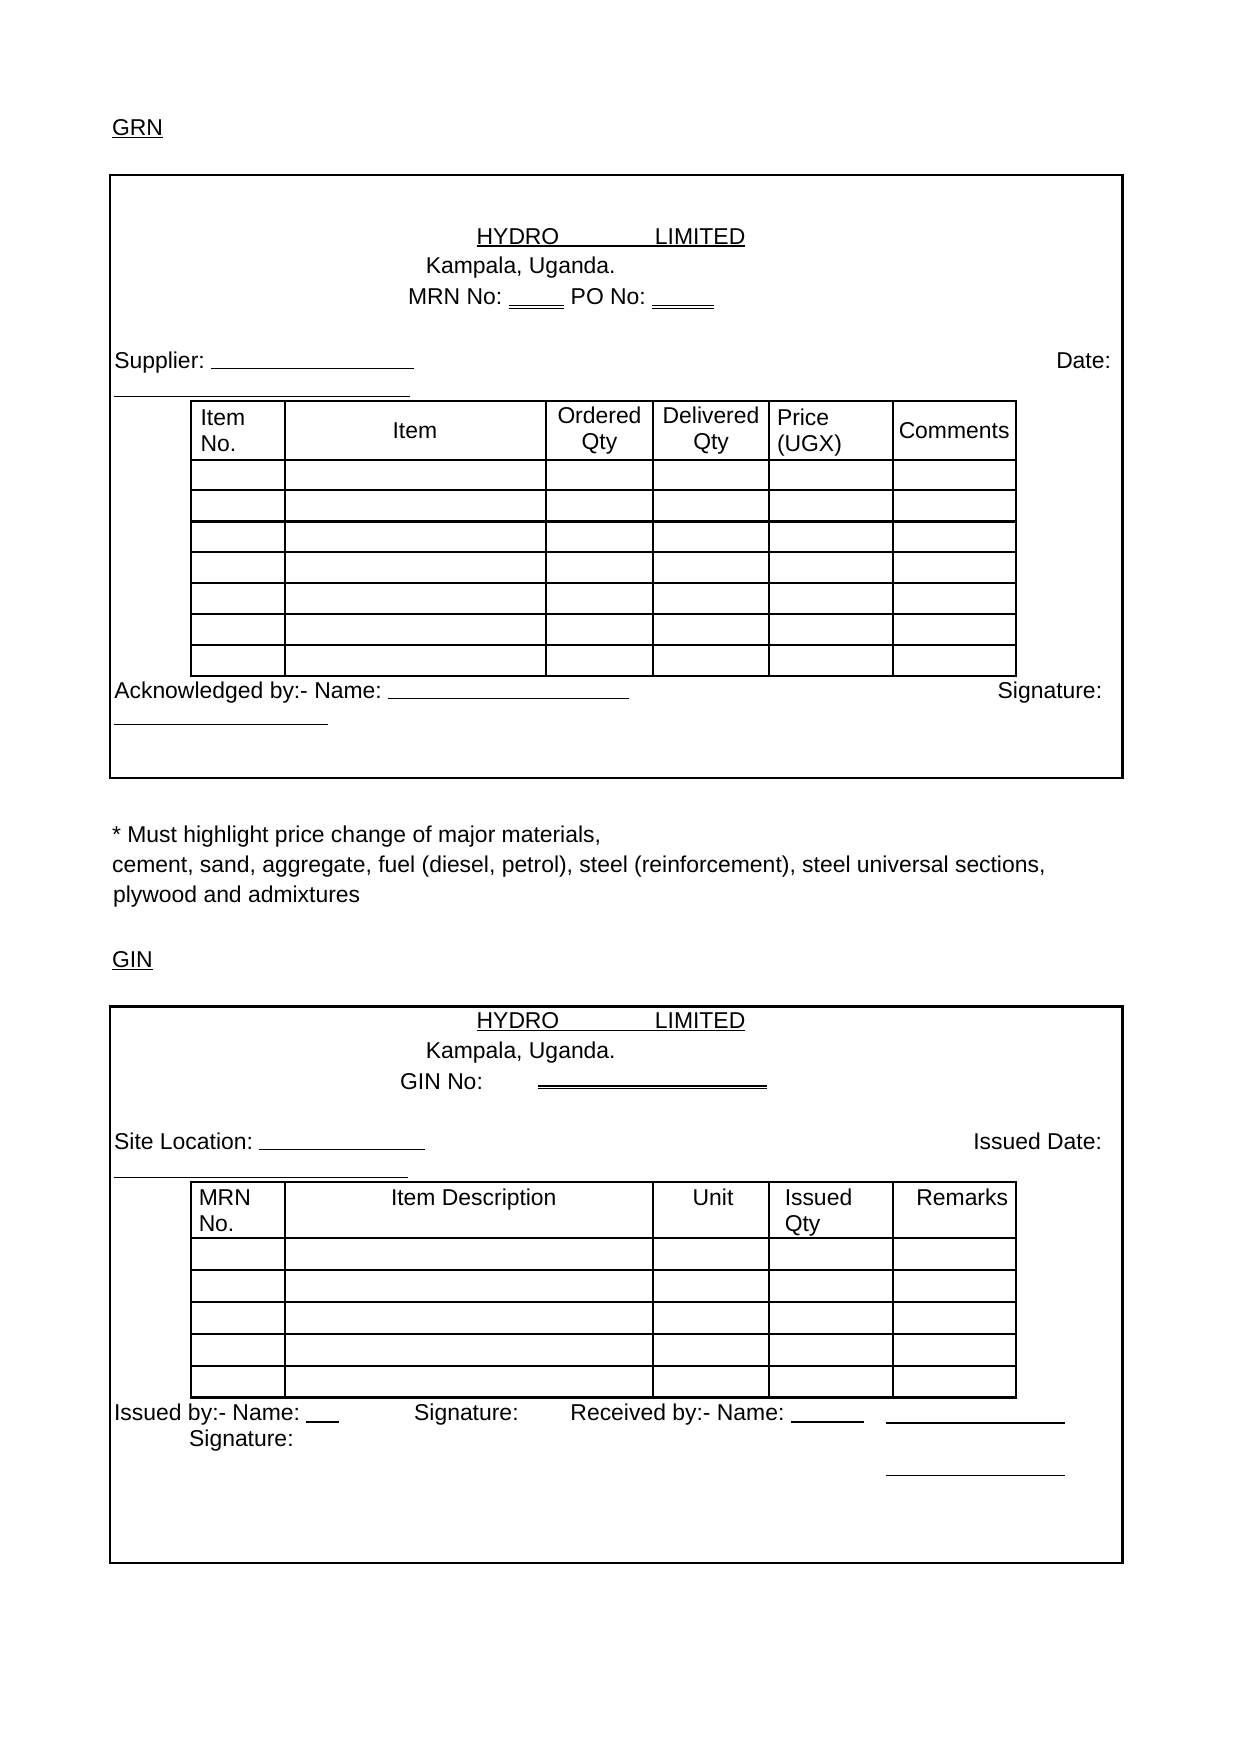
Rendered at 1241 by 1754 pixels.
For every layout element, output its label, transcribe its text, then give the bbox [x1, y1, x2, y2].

text cement, sand, aggregate, fuel (diesel, petrol), steel (reinforcement), steel universal sections, plywood and admixtures [112, 851, 1062, 907]
text * Must highlight price change of major materials, [112, 821, 1062, 847]
table_header HYDRO LIMITED Kampala, Uganda. GIN No: Site Location: Issued Date: Issued by:- Name: Signature: Received by:- Name: Signature: [111, 1008, 1121, 1562]
subtitle GIN [112, 946, 1111, 972]
subtitle GRN [112, 114, 1111, 140]
table_header HYDRO LIMITED Kampala, Uganda. MRN No: PO No: Supplier: Date: Acknowledged by:- Name: Signature: [111, 176, 1121, 777]
